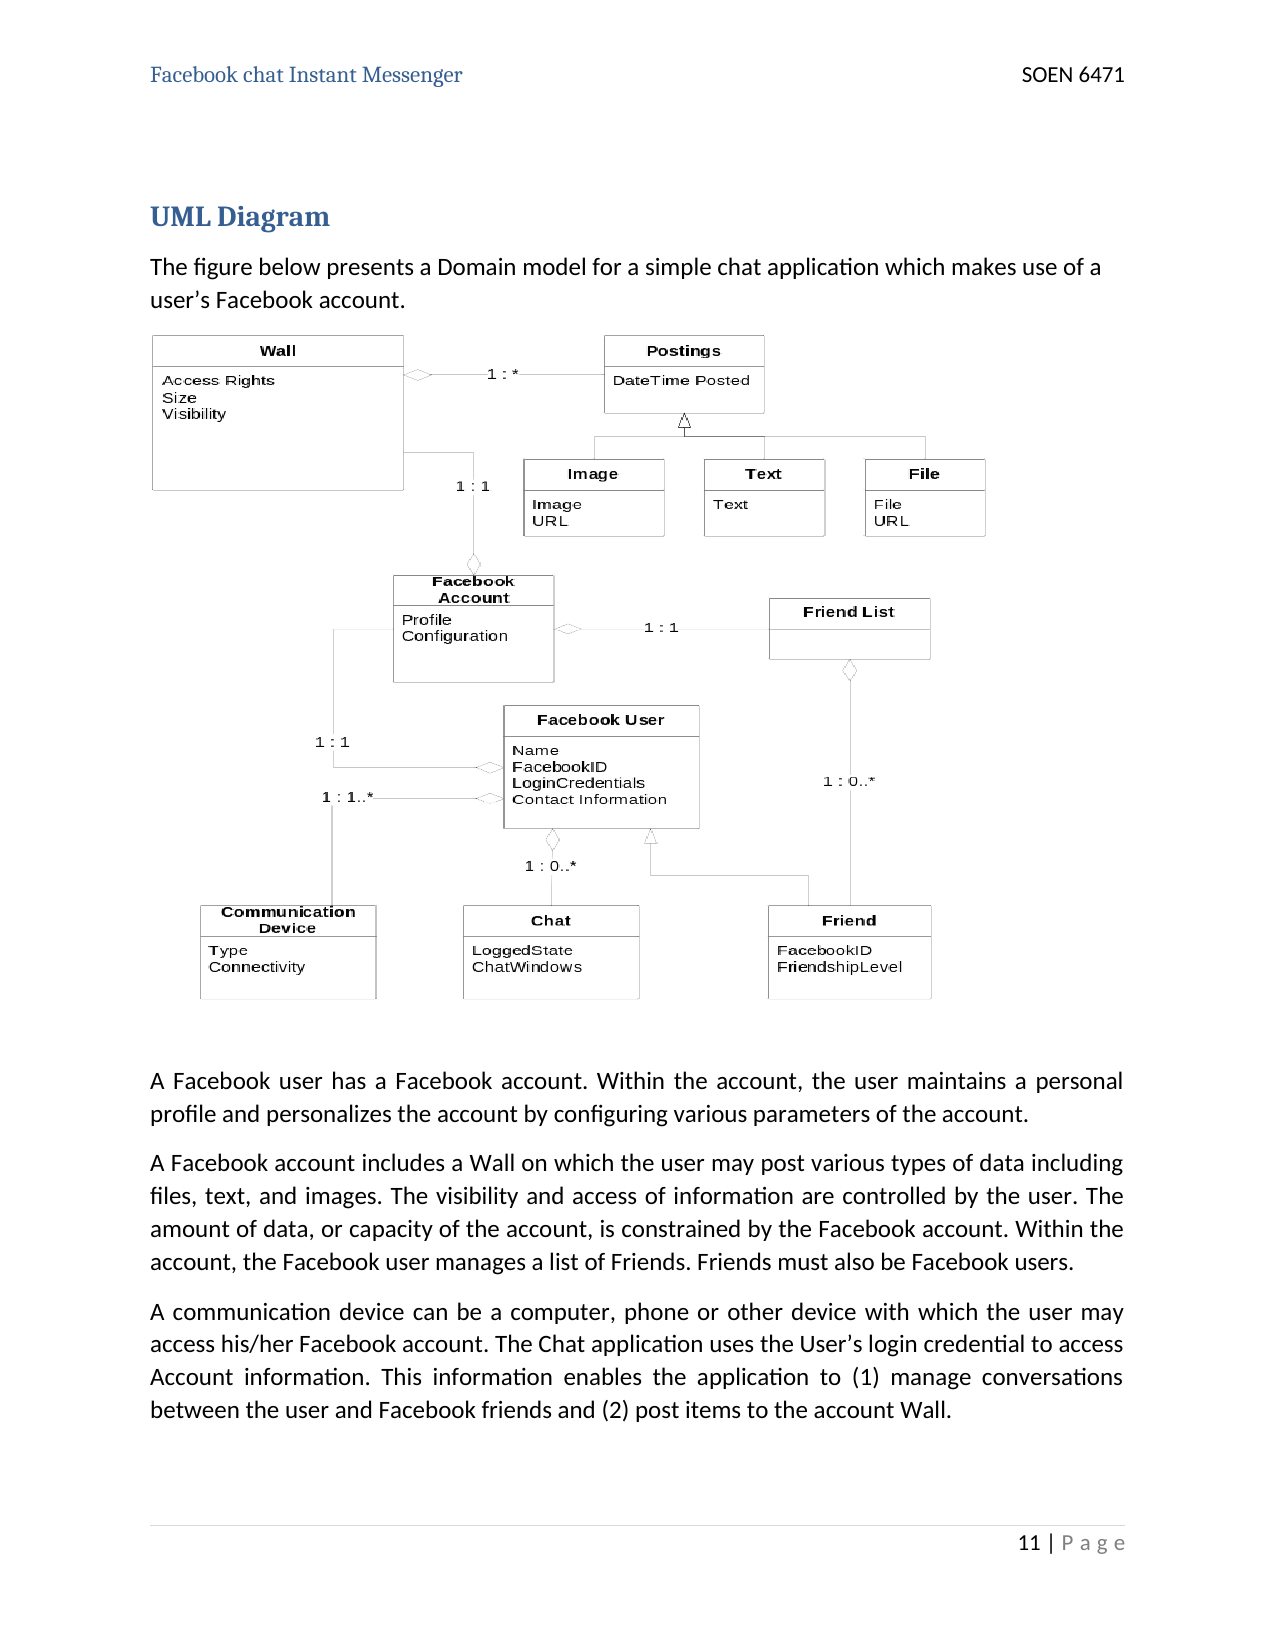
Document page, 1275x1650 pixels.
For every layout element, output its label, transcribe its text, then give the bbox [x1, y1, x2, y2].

text A communication device can be a computer, phone or other device with which the user may access his/her Facebook account. The Chat application uses the User’s login credential to access Account information. This information enables the application to (1) manage conversations between the user and Facebook friends and (2) post items to the account Wall. [150, 1296, 1125, 1425]
subtitle UML Diagram [150, 200, 1125, 233]
text A Facebook account includes a Wall on which the user may post various types of data including files, text, and images. The visibility and access of information are controlled by the user. The amount of data, or capacity of the account, is constrained by the Facebook account. Within the account, the Facebook user manages a list of Friends. Friends must also be Facebook users. [150, 1147, 1125, 1277]
text A Facebook user has a Facebook account. Within the account, the user maintains a personal profile and personalizes the account by configuring various parameters of the account. [150, 1065, 1125, 1128]
text The figure below presents a Domain model for a simple chat application which makes use of a user’s Facebook account. [150, 251, 1125, 314]
